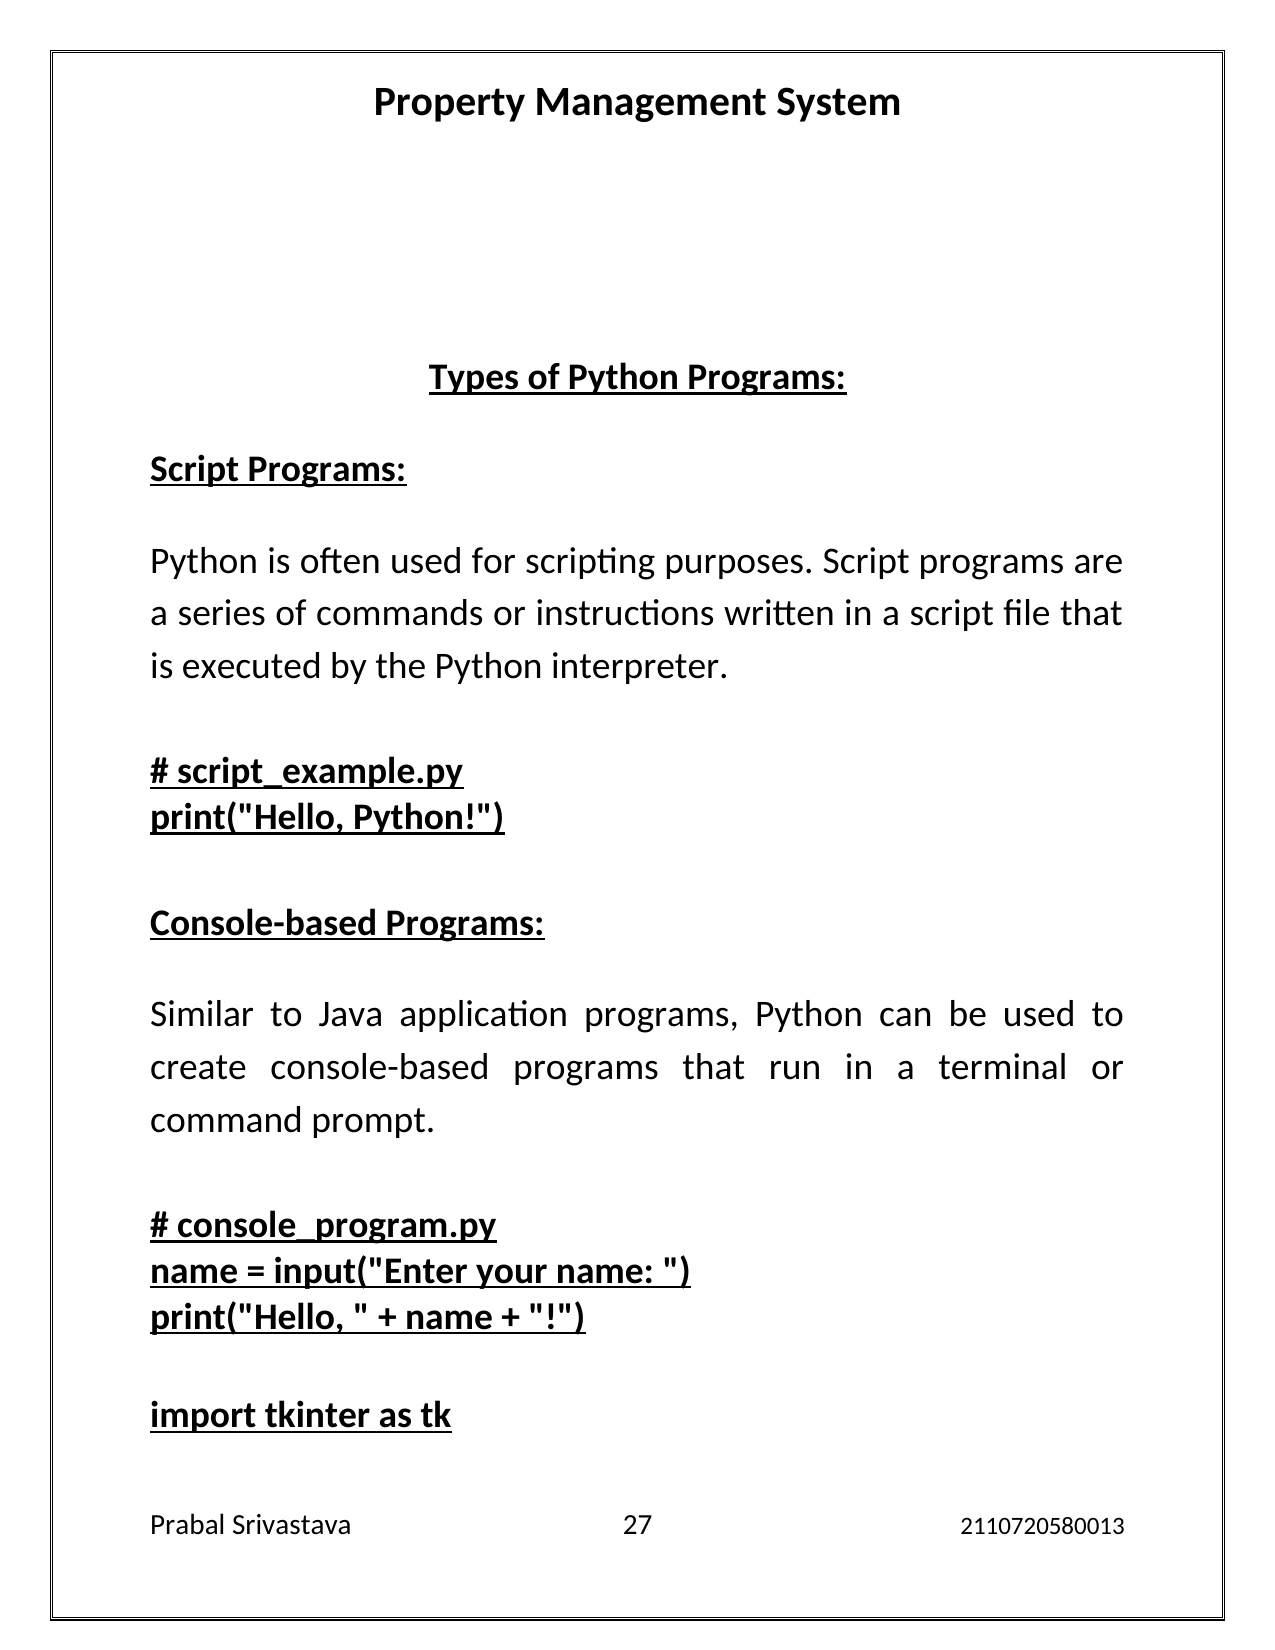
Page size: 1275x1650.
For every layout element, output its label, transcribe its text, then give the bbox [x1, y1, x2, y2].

text Console-based Programs: [150, 899, 1125, 944]
text # console_program.py [150, 1201, 1125, 1247]
text Script Programs: [150, 445, 1125, 491]
text Similar to Java application programs, Python can be used to create console-based programs that run in a terminal or command prompt. [150, 990, 1125, 1142]
text name = input("Enter your name: ") [150, 1247, 1125, 1293]
text Types of Python Programs: [150, 353, 1125, 399]
text print("Hello, Python!") [150, 793, 1125, 839]
text print("Hello, " + name + "!") [150, 1293, 1125, 1339]
text import tkinter as tk [150, 1391, 1125, 1437]
text # script_example.py [150, 747, 1125, 793]
text Python is often used for scripting purposes. Script programs are a series of commands or instructions written in a script file that is executed by the Python interpreter. [150, 537, 1125, 688]
